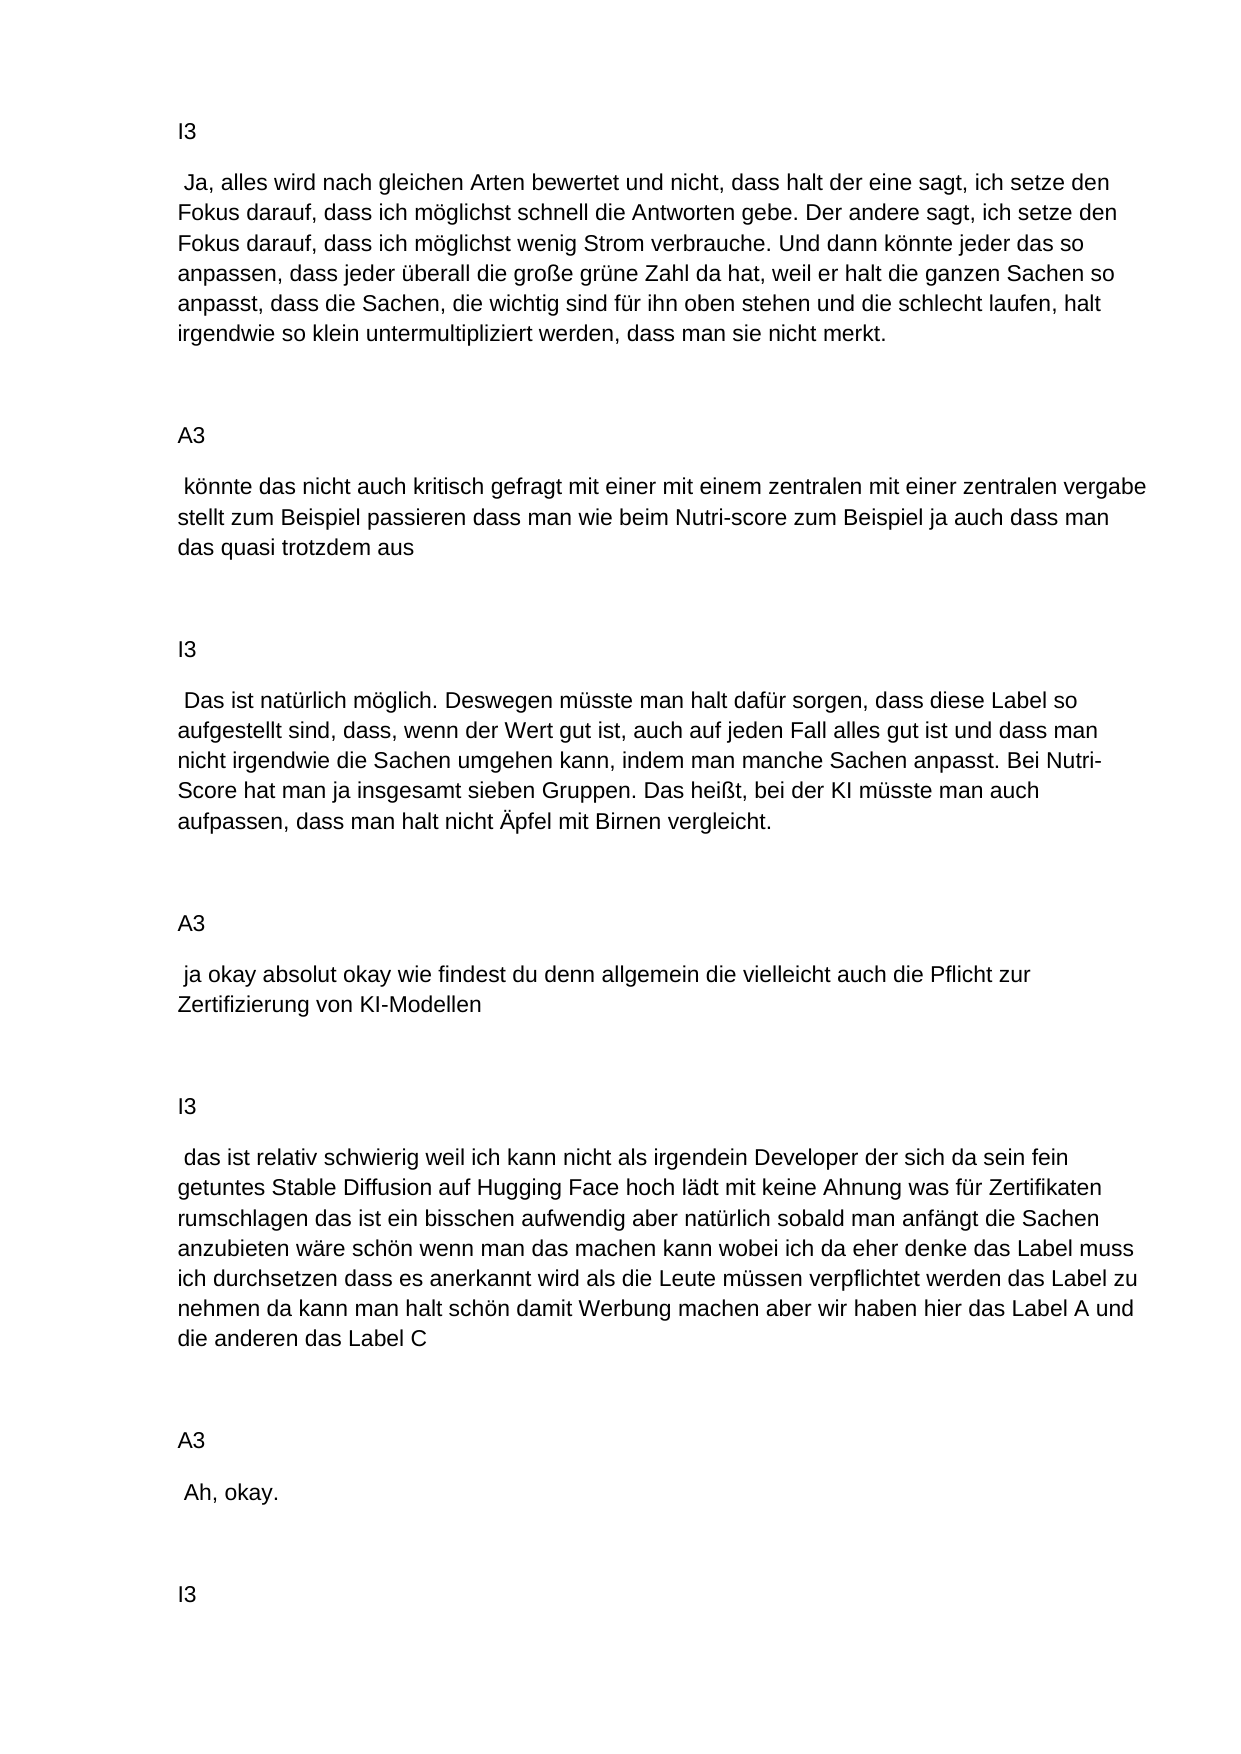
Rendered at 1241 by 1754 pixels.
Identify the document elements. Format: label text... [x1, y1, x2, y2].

text I3 [177, 1581, 1152, 1607]
text I3 [177, 636, 1152, 662]
text I3 [177, 1093, 1152, 1119]
text A3 [177, 1427, 1152, 1454]
text Ah, okay. [177, 1478, 1152, 1505]
text A3 [177, 422, 1152, 449]
text ja okay absolut okay wie findest du denn allgemein die vielleicht auch die Pflicht zur Zertifizierung von KI-Modellen [177, 961, 1152, 1017]
text Ja, alles wird nach gleichen Arten bewertet und nicht, dass halt der eine sagt, ich setze den Fokus darauf, dass ich möglichst schnell die Antworten gebe. Der andere sagt, ich setze den Fokus darauf, dass ich möglichst wenig Strom verbrauche. Und dann könnte jeder das so anpassen, dass jeder überall die große grüne Zahl da hat, weil er halt die ganzen Sachen so anpasst, dass die Sachen, die wichtig sind für ihn oben stehen und die schlecht laufen, halt irgendwie so klein untermultipliziert werden, dass man sie nicht merkt. [177, 169, 1152, 347]
text das ist relativ schwierig weil ich kann nicht als irgendein Developer der sich da sein fein getuntes Stable Diffusion auf Hugging Face hoch lädt mit keine Ahnung was für Zertifikaten rumschlagen das ist ein bisschen aufwendig aber natürlich sobald man anfängt die Sachen anzubieten wäre schön wenn man das machen kann wobei ich da eher denke das Label muss ich durchsetzen dass es anerkannt wird als die Leute müssen verpflichtet werden das Label zu nehmen da kann man halt schön damit Werbung machen aber wir haben hier das Label A und die anderen das Label C [177, 1144, 1152, 1352]
text A3 [177, 910, 1152, 936]
text I3 [177, 118, 1152, 144]
text könnte das nicht auch kritisch gefragt mit einer mit einem zentralen mit einer zentralen vergabe stellt zum Beispiel passieren dass man wie beim Nutri-score zum Beispiel ja auch dass man das quasi trotzdem aus [177, 473, 1152, 560]
text Das ist natürlich möglich. Deswegen müsste man halt dafür sorgen, dass diese Label so aufgestellt sind, dass, wenn der Wert gut ist, auch auf jeden Fall alles gut ist und dass man nicht irgendwie die Sachen umgehen kann, indem man manche Sachen anpasst. Bei Nutri-Score hat man ja insgesamt sieben Gruppen. Das heißt, bei der KI müsste man auch aufpassen, dass man halt nicht Äpfel mit Birnen vergleicht. [177, 687, 1152, 834]
